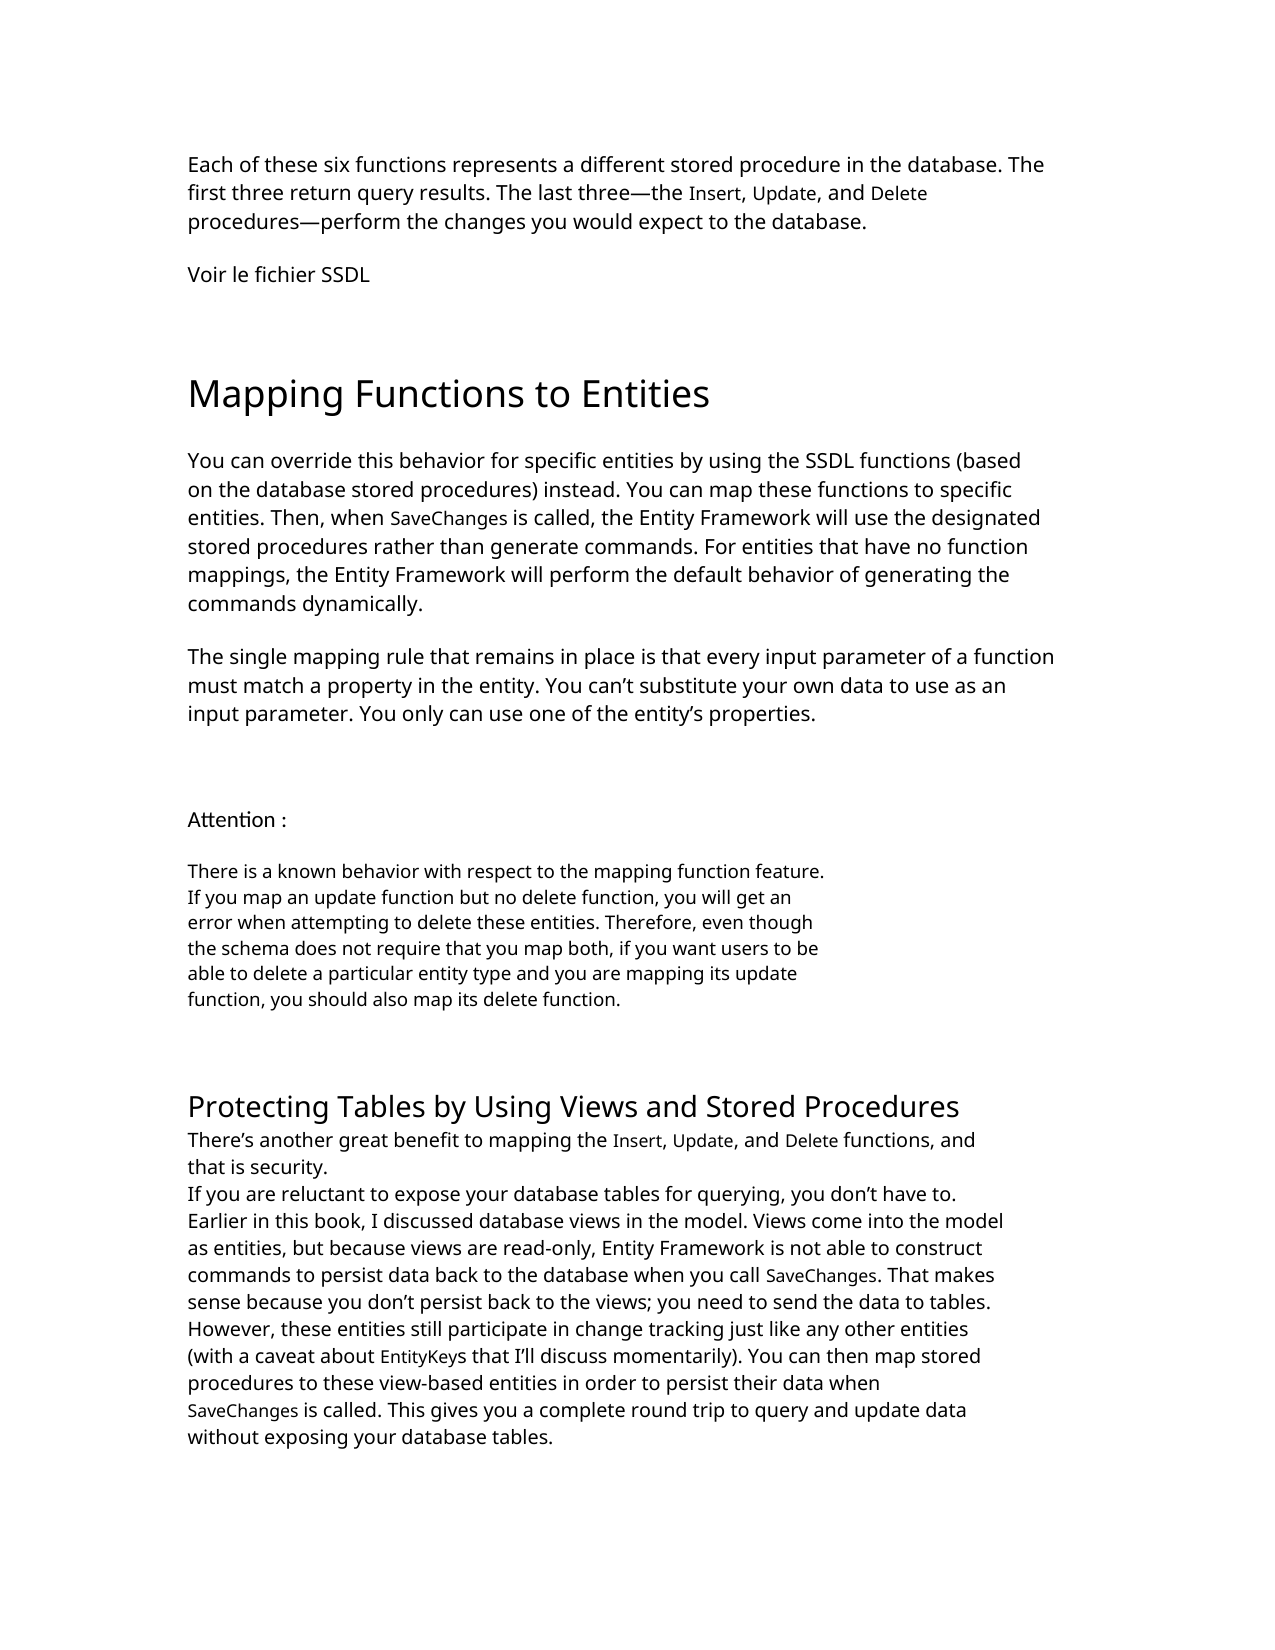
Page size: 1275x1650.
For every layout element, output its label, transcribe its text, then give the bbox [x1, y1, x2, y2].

text There is a known behavior with respect to the mapping function feature. [187, 859, 1087, 884]
text error when attempting to delete these entities. Therefore, even though [187, 910, 1087, 935]
text first three return query results. The last three—the Insert, Update, and Delete [187, 178, 1087, 207]
text Voir le fichier SSDL [187, 260, 1087, 289]
text You can override this behavior for specific entities by using the SSDL functions (based [187, 447, 1087, 475]
text mappings, the Entity Framework will perform the default behavior of generating the [187, 560, 1087, 589]
text Protecting Tables by Using Views and Stored Procedures [187, 1086, 1087, 1126]
text without exposing your database tables. [187, 1423, 1087, 1450]
text (with a caveat about EntityKeys that I’ll discuss momentarily). You can then map stored [187, 1342, 1087, 1369]
text Attention : [187, 806, 1087, 834]
text entities. Then, when SaveChanges is called, the Entity Framework will use the designated [187, 503, 1087, 532]
text Mapping Functions to Entities [187, 367, 1087, 418]
text If you are reluctant to expose your database tables for querying, you don’t have to. [187, 1180, 1087, 1207]
text SaveChanges is called. This gives you a complete round trip to query and update data [187, 1396, 1087, 1423]
text function, you should also map its delete function. [187, 986, 1087, 1012]
text There’s another great benefit to mapping the Insert, Update, and Delete functions, and [187, 1126, 1087, 1153]
text input parameter. You only can use one of the entity’s properties. [187, 699, 1087, 728]
text However, these entities still participate in change tracking just like any other entities [187, 1315, 1087, 1342]
text must match a property in the entity. You can’t substitute your own data to use as an [187, 671, 1087, 699]
text the schema does not require that you map both, if you want users to be [187, 935, 1087, 961]
text procedures—perform the changes you would expect to the database. [187, 207, 1087, 235]
text procedures to these view-based entities in order to persist their data when [187, 1369, 1087, 1396]
text on the database stored procedures) instead. You can map these functions to specific [187, 475, 1087, 503]
text commands dynamically. [187, 589, 1087, 617]
text Earlier in this book, I discussed database views in the model. Views come into the model [187, 1207, 1087, 1234]
text commands to persist data back to the database when you call SaveChanges. That makes [187, 1261, 1087, 1288]
text that is security. [187, 1153, 1087, 1180]
text as entities, but because views are read-only, Entity Framework is not able to construct [187, 1234, 1087, 1261]
text sense because you don’t persist back to the views; you need to send the data to tables. [187, 1288, 1087, 1315]
text Each of these six functions represents a different stored procedure in the database. The [187, 150, 1087, 178]
text The single mapping rule that remains in place is that every input parameter of a function [187, 642, 1087, 671]
text If you map an update function but no delete function, you will get an [187, 884, 1087, 910]
text stored procedures rather than generate commands. For entities that have no function [187, 532, 1087, 560]
text able to delete a particular entity type and you are mapping its update [187, 961, 1087, 986]
